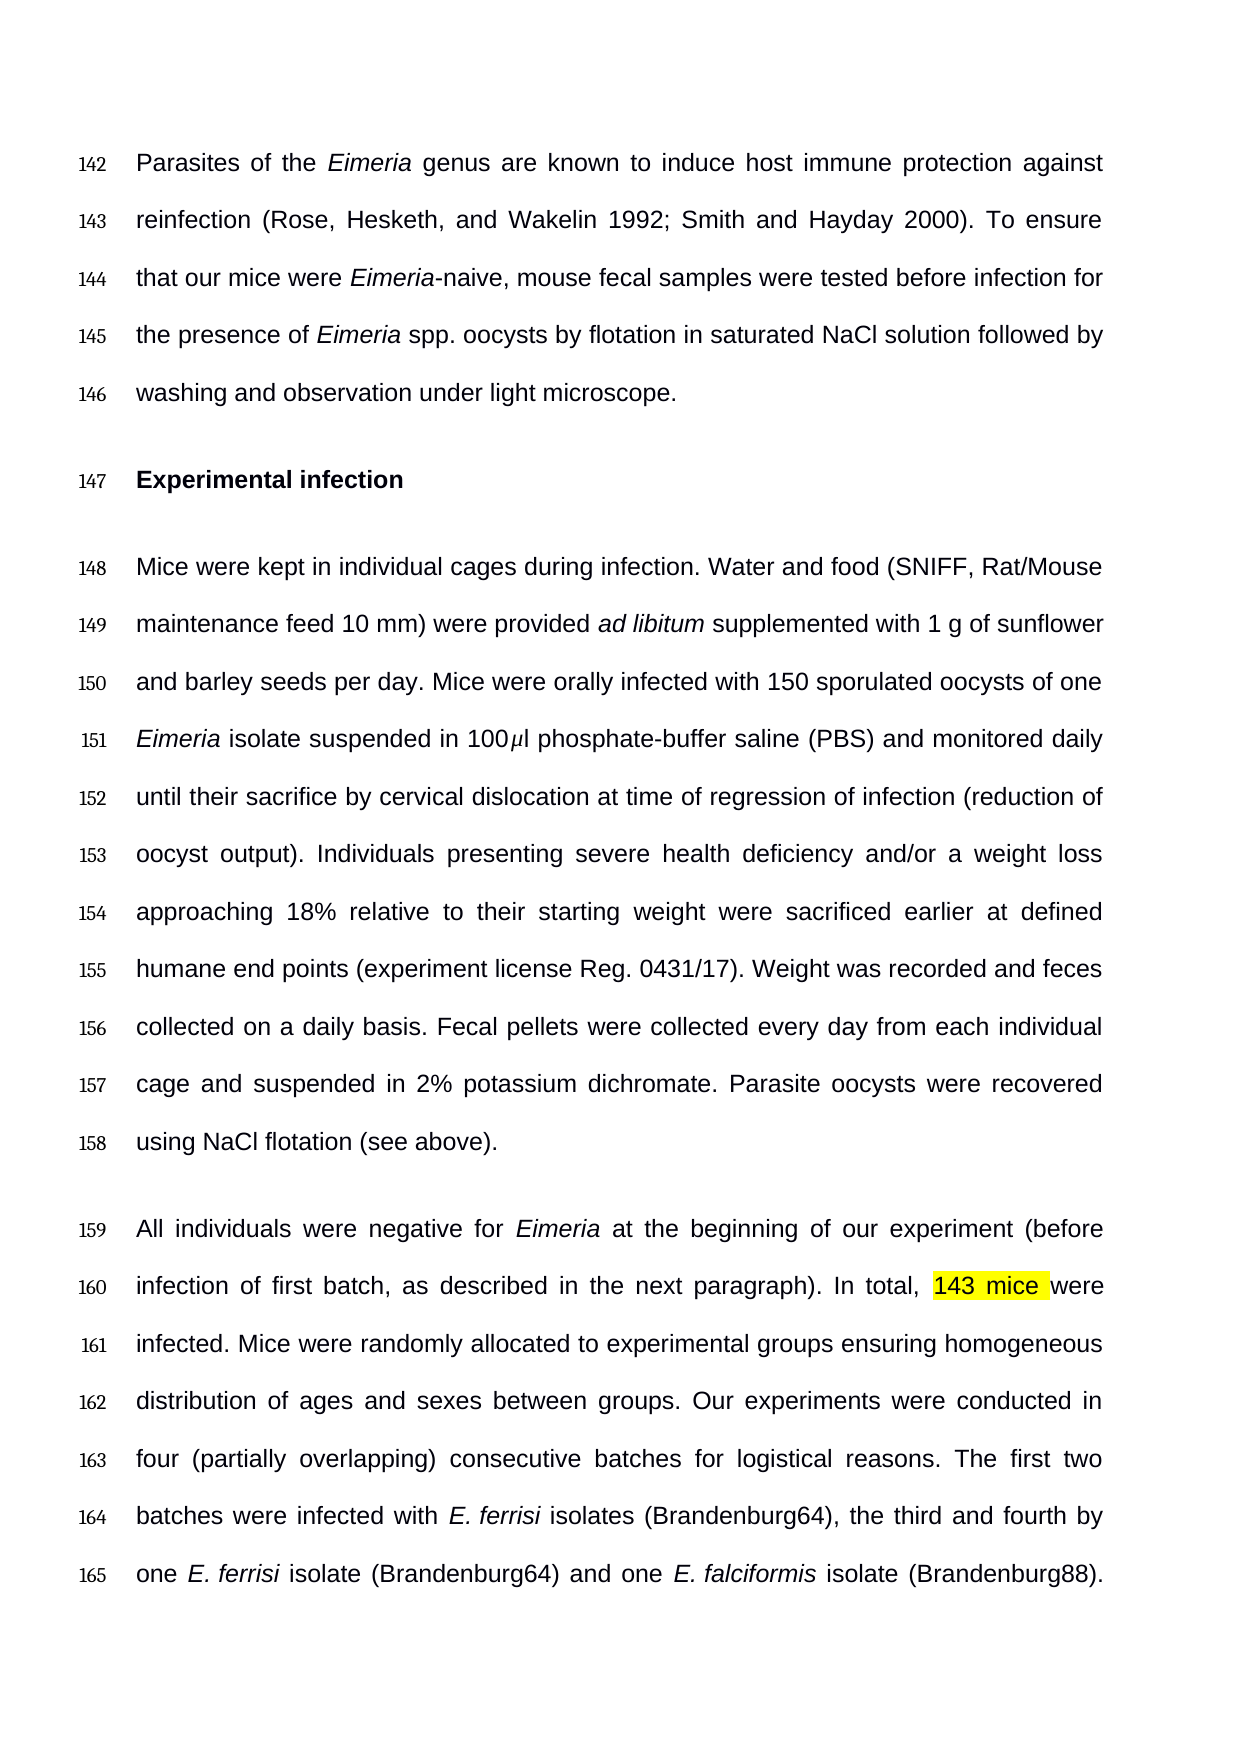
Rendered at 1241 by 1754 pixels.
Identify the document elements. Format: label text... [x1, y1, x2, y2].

text Mice were kept in individual cages during infection. Water and food (SNIFF, Rat/Mouse maintenance feed 10 mm) were provided ad libitum supplemented with 1 g of sunflower and barley seeds per day. Mice were orally infected with 150 sporulated oocysts of one Eimeria isolate suspended in 100l phosphate-buffer saline (PBS) and monitored daily until their sacrifice by cervical dislocation at time of regression of infection (reduction of oocyst output). Individuals presenting severe health deficiency and/or a weight loss approaching 18% relative to their starting weight were sacrificed earlier at defined humane end points (experiment license Reg. 0431/17). Weight was recorded and feces collected on a daily basis. Fecal pellets were collected every day from each individual cage and suspended in 2% potassium dichromate. Parasite oocysts were recovered using NaCl flotation (see above). [136, 552, 1104, 1155]
subtitle Experimental infection [136, 464, 1104, 493]
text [136, 1213, 1104, 1587]
text Parasites of the Eimeria genus are known to induce host immune protection against reinfection (Rose, Hesketh, and Wakelin 1992; Smith and Hayday 2000). To ensure that our mice were Eimeria-naive, mouse fecal samples were tested before infection for the presence of Eimeria spp. oocysts by flotation in saturated NaCl solution followed by washing and observation under light microscope. [136, 148, 1104, 406]
